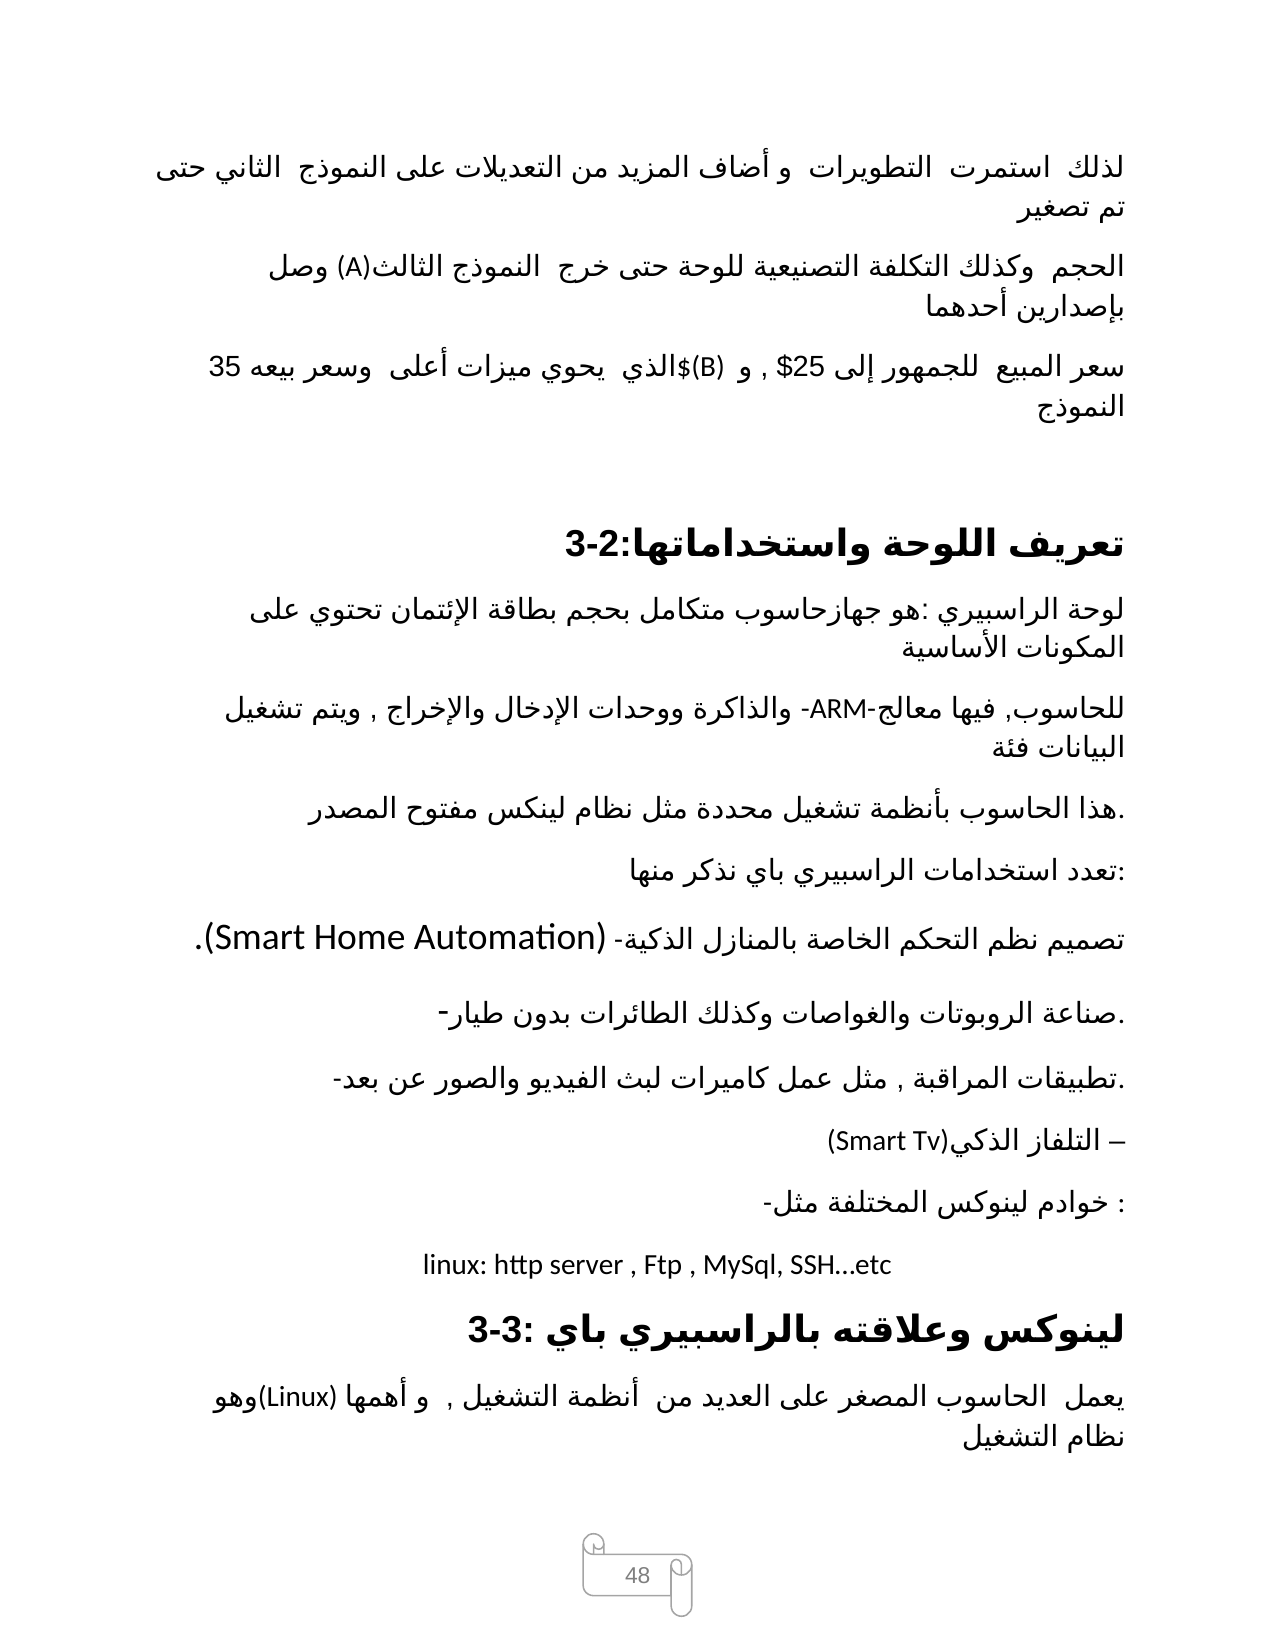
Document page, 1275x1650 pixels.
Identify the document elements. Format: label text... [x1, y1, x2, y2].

text لينوكس وعلاقته بالراسبيري باي :3-3 [150, 1307, 1125, 1351]
text الذي يحوي ميزات أعلى وسعر بيعه 35$(B) سعر المبيع للجمهور إلى 25$ , و النموذج [150, 348, 1125, 422]
text هذا الحاسوب بأنظمة تشغيل محددة مثل نظام لينكس مفتوح المصدر. [150, 790, 1125, 825]
text .(Smart Home Automation) -تصميم نظم التحكم الخاصة بالمنازل الذكية [150, 913, 1125, 959]
text -تطبيقات المراقبة , مثل عمل كاميرات لبث الفيديو والصور عن بعد. [150, 1060, 1125, 1096]
text وهو(Linux) يعمل الحاسوب المصغر على العديد من أنظمة التشغيل , و أهمها نظام التشغيل [150, 1378, 1125, 1452]
text تعريف اللوحة واستخداماتها:2-3 [150, 521, 1125, 564]
text وصل (A)الحجم وكذلك التكلفة التصنيعية للوحة حتى خرج النموذج الثالث بإصدارين أحدهما [150, 248, 1125, 322]
text -خوادم لينوكس المختلفة مثل : [150, 1184, 1125, 1219]
text لذلك استمرت التطويرات و أضاف المزيد من التعديلات على النموذج الثاني حتى تم تصغير [150, 150, 1125, 222]
text لوحة الراسبيري :هو جهازحاسوب متكامل بحجم بطاقة الإئتمان تحتوي على المكونات الأساسية [150, 592, 1125, 664]
text (Smart Tv)التلفاز الذكي – [150, 1122, 1125, 1158]
text تعدد استخدامات الراسبيري باي نذكر منها: [150, 852, 1125, 887]
text linux: http server , Ftp , MySql, SSH…etc [150, 1246, 1125, 1281]
text والذاكرة ووحدات الإدخال والإخراج , ويتم تشغيل -ARM-للحاسوب, فيها معالج البيانات فئة [150, 690, 1125, 764]
text -صناعة الروبوتات والغواصات وكذلك الطائرات بدون طيار. [150, 987, 1125, 1033]
